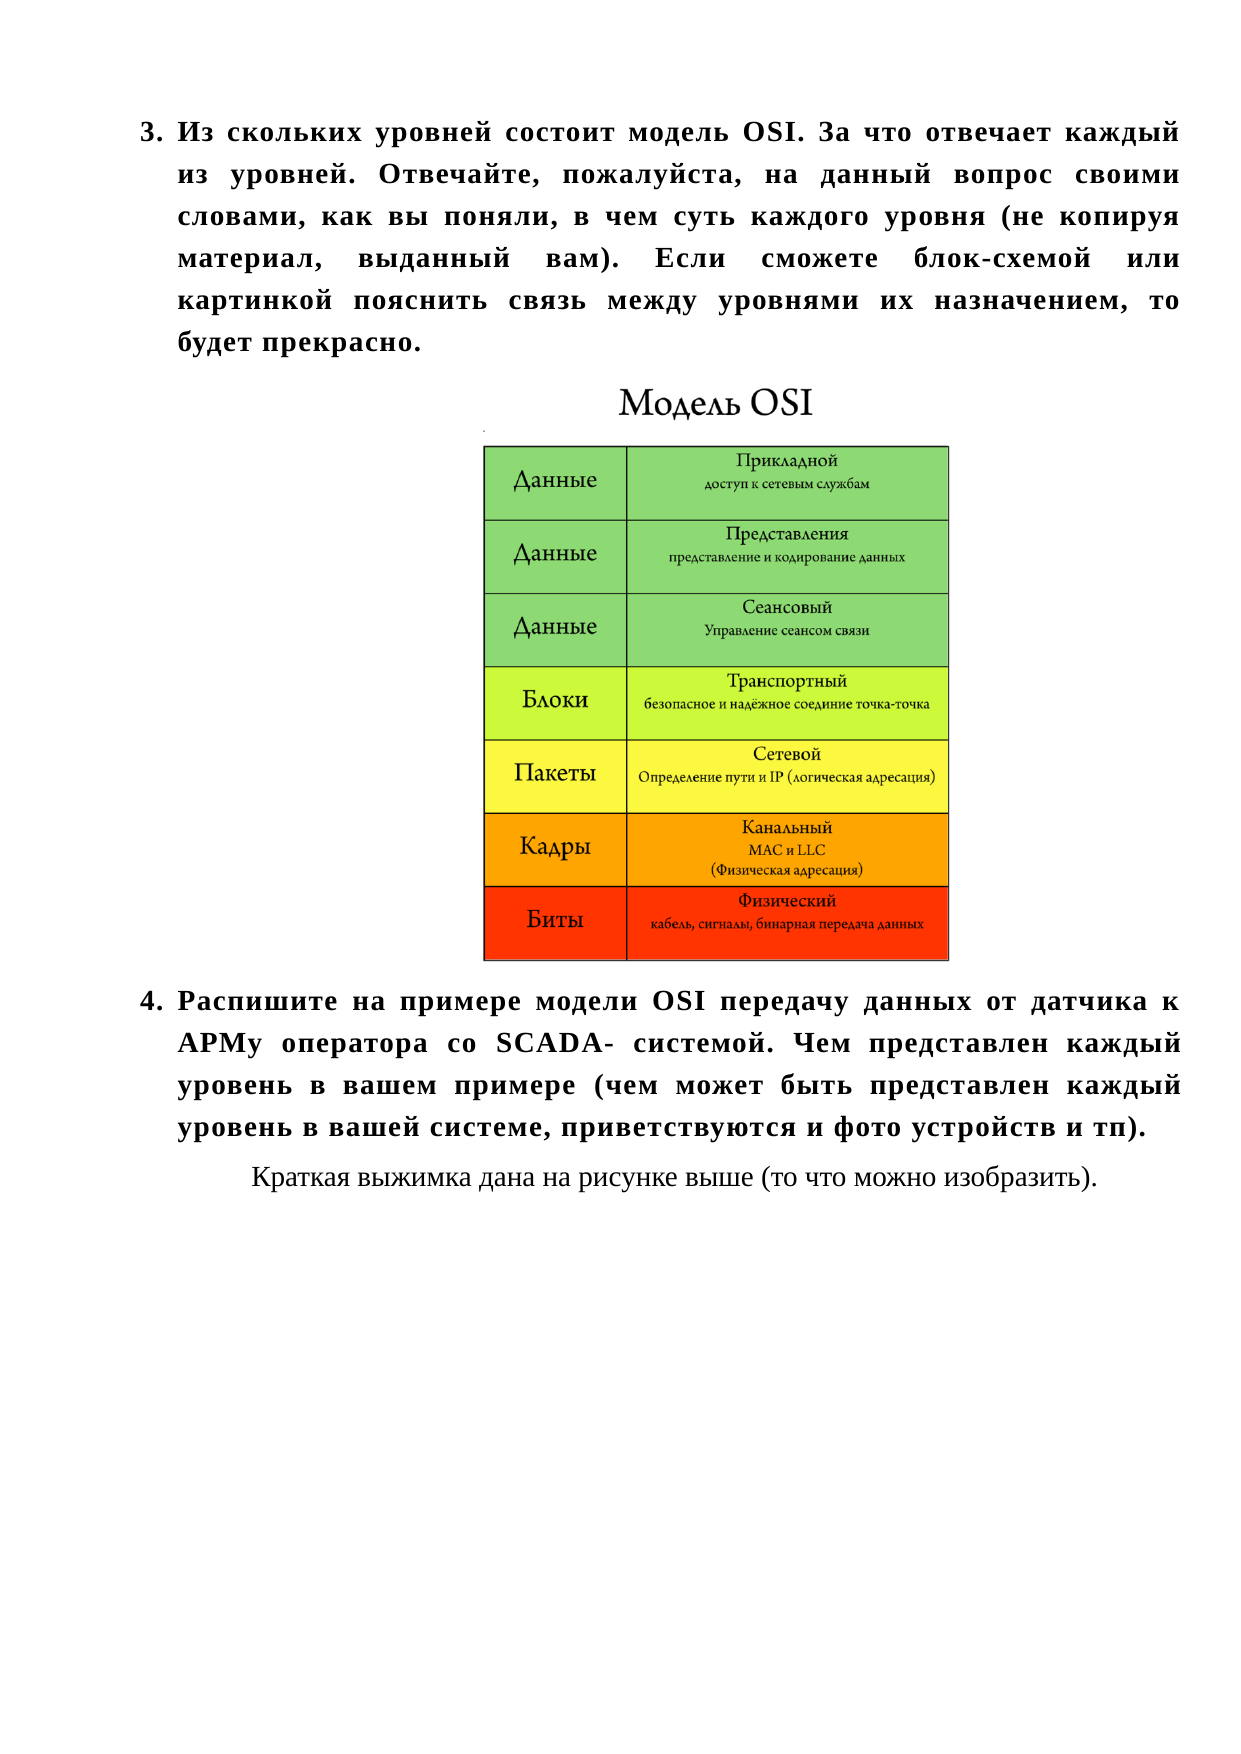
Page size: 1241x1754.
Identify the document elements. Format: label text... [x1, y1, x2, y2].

picture [477, 374, 955, 967]
text Краткая выжимка дана на рисунке выше (то что можно изобразить). [177, 1159, 1181, 1193]
subtitle Из скольких уровней состоит модель OSI. За что отвечает каждый из уровней. Отвечайте, пожалуйста, на данный вопрос своими словами, как вы поняли, в чем суть каждого уровня (не копируя материал, выданный вам). Если сможете блок-схемой или картинкой пояснить связь между уровнями их назначением, то будет прекрасно. [140, 114, 1181, 357]
subtitle Распишите на примере модели OSI передачу данных от датчика к АРМу оператора со SCADA- системой. Чем представлен каждый уровень в вашем примере (чем может быть представлен каждый уровень в вашей системе, приветствуются и фото устройств и тп). [140, 983, 1181, 1142]
